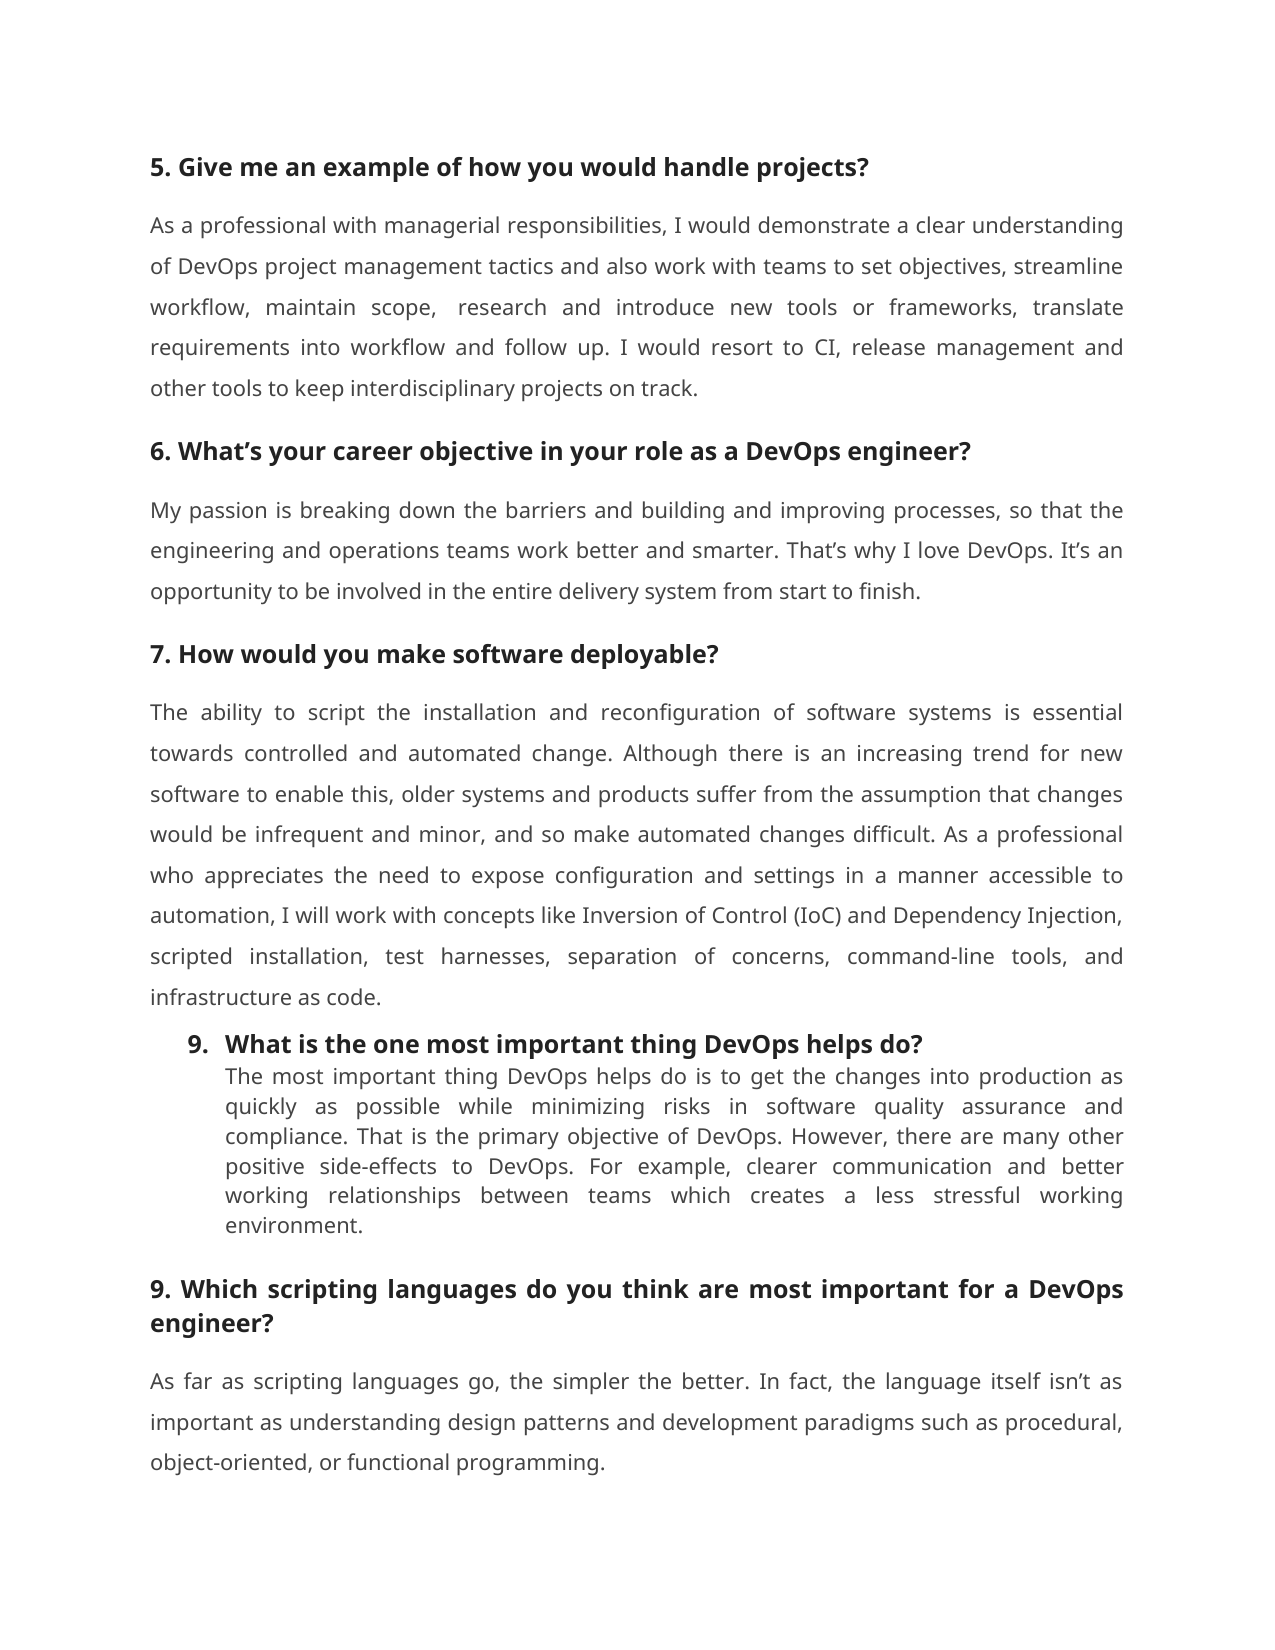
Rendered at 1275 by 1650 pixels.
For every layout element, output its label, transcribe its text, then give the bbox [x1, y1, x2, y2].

text As far as scripting languages go, the simpler the better. In fact, the language itself isn’t as important as understanding design patterns and development paradigms such as procedural, object-oriented, or functional programming. [150, 1355, 1125, 1477]
text As a professional with managerial responsibilities, I would demonstrate a clear understanding of DevOps project management tactics and also work with teams to set objectives, streamline workflow, maintain scope, research and introduce new tools or frameworks, translate requirements into workflow and follow up. I would resort to CI, release management and other tools to keep interdisciplinary projects on track. [150, 200, 1125, 403]
text 9. Which scripting languages do you think are most important for a DevOps engineer? [150, 1271, 1125, 1339]
text The ability to script the installation and reconfiguration of software systems is essential towards controlled and automated change. Although there is an increasing trend for new software to enable this, older systems and products suffer from the assumption that changes would be infrequent and minor, and so make automated changes difficult. As a professional who appreciates the need to expose configuration and settings in a manner accessible to automation, I will work with concepts like Inversion of Control (IoC) and Dependency Injection, scripted installation, test harnesses, separation of concerns, command-line tools, and infrastructure as code. [150, 687, 1125, 1012]
list What is the one most important thing DevOps helps do? [187, 1027, 1125, 1061]
list The most important thing DevOps helps do is to get the changes into production as quickly as possible while minimizing risks in software quality assurance and compliance. That is the primary objective of DevOps. However, there are many other positive side-effects to DevOps. For example, clearer communication and better working relationships between teams which creates a less stressful working environment. [225, 1061, 1125, 1240]
text 6. What’s your career objective in your role as a DevOps engineer? [150, 434, 1125, 468]
text 7. How would you make software deployable? [150, 637, 1125, 671]
text My passion is breaking down the barriers and building and improving processes, so that the engineering and operations teams work better and smarter. That’s why I love DevOps. It’s an opportunity to be involved in the entire delivery system from start to finish. [150, 484, 1125, 606]
text 5. Give me an example of how you would handle projects? [150, 150, 1125, 184]
